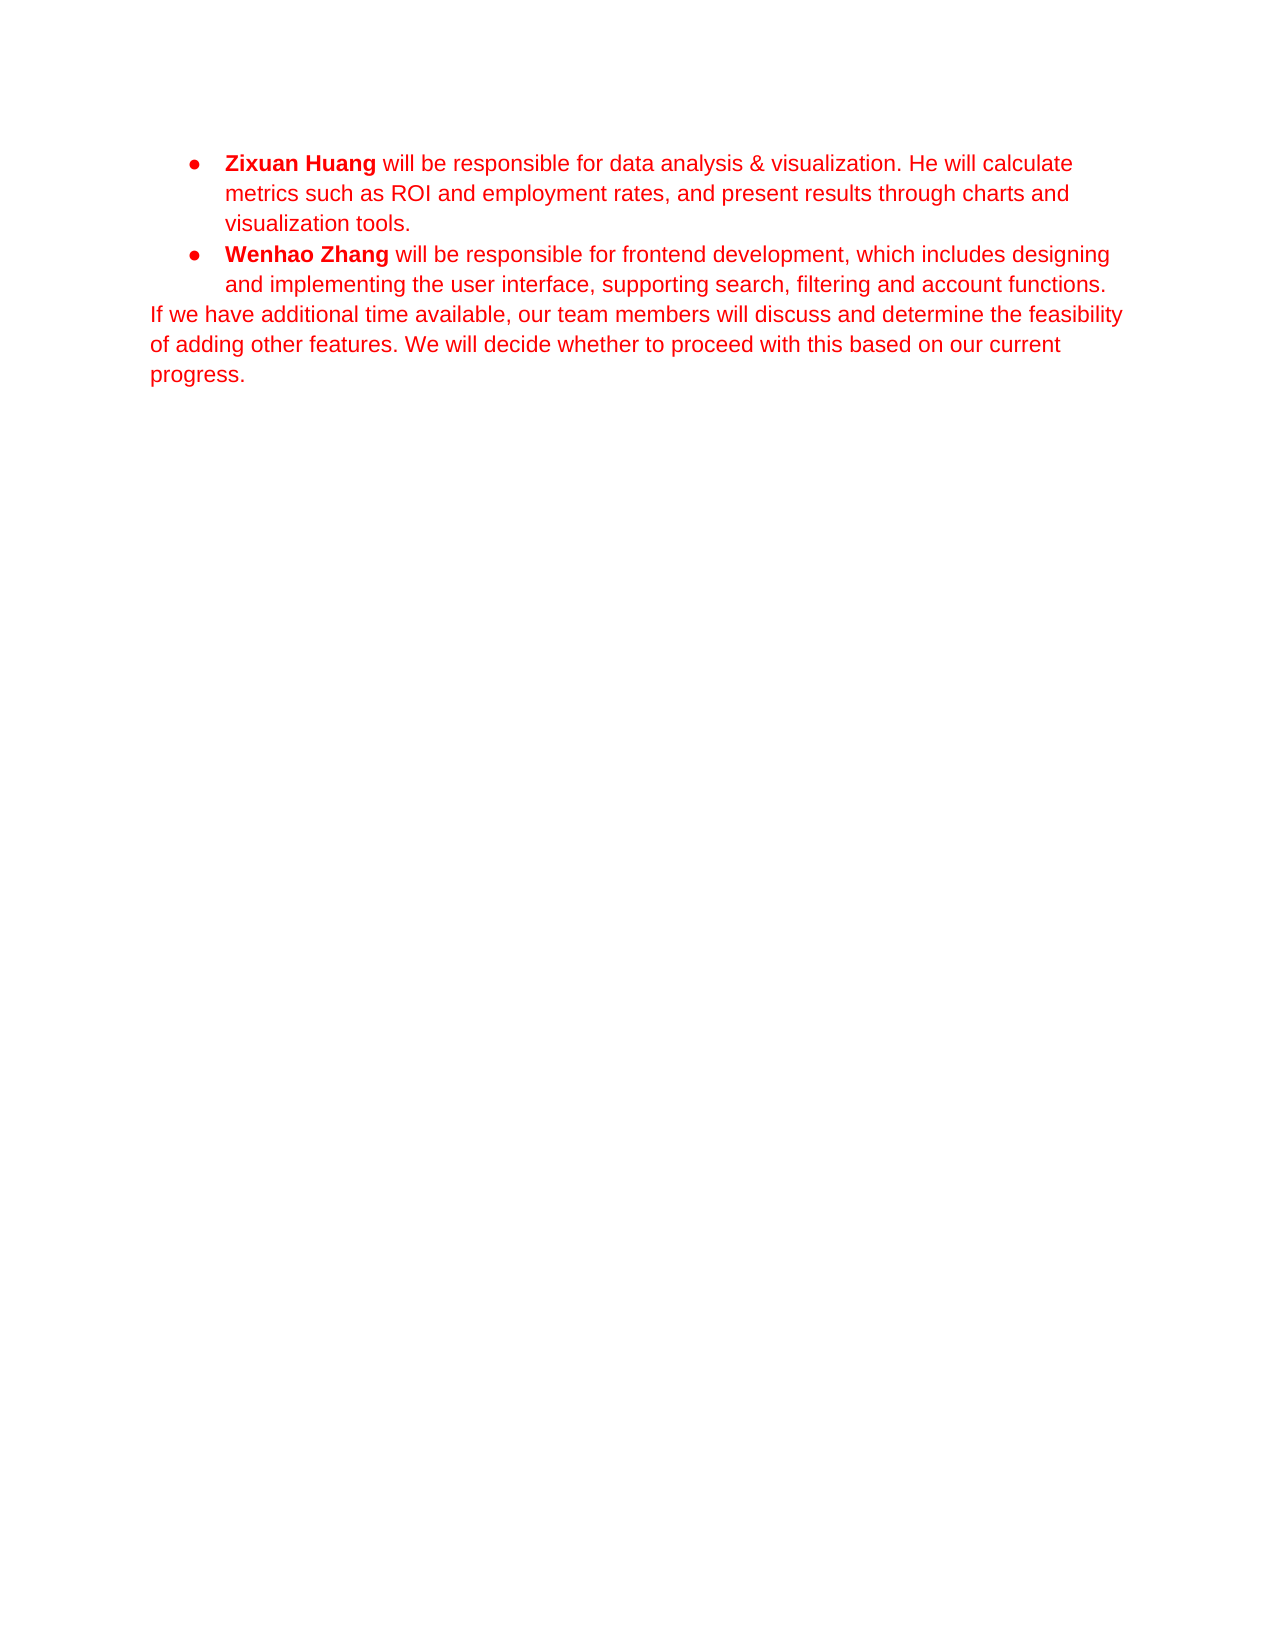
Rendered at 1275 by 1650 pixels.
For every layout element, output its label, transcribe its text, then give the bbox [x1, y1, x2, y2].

text If we have additional time available, our team members will discuss and determine the feasibility of adding other features. We will decide whether to proceed with this based on our current progress. [150, 301, 1125, 388]
list Wenhao Zhang will be responsible for frontend development, which includes designing and implementing the user interface, supporting search, filtering and account functions. [187, 241, 1125, 297]
list Zixuan Huang will be responsible for data analysis & visualization. He will calculate metrics such as ROI and employment rates, and present results through charts and visualization tools. [187, 150, 1125, 237]
